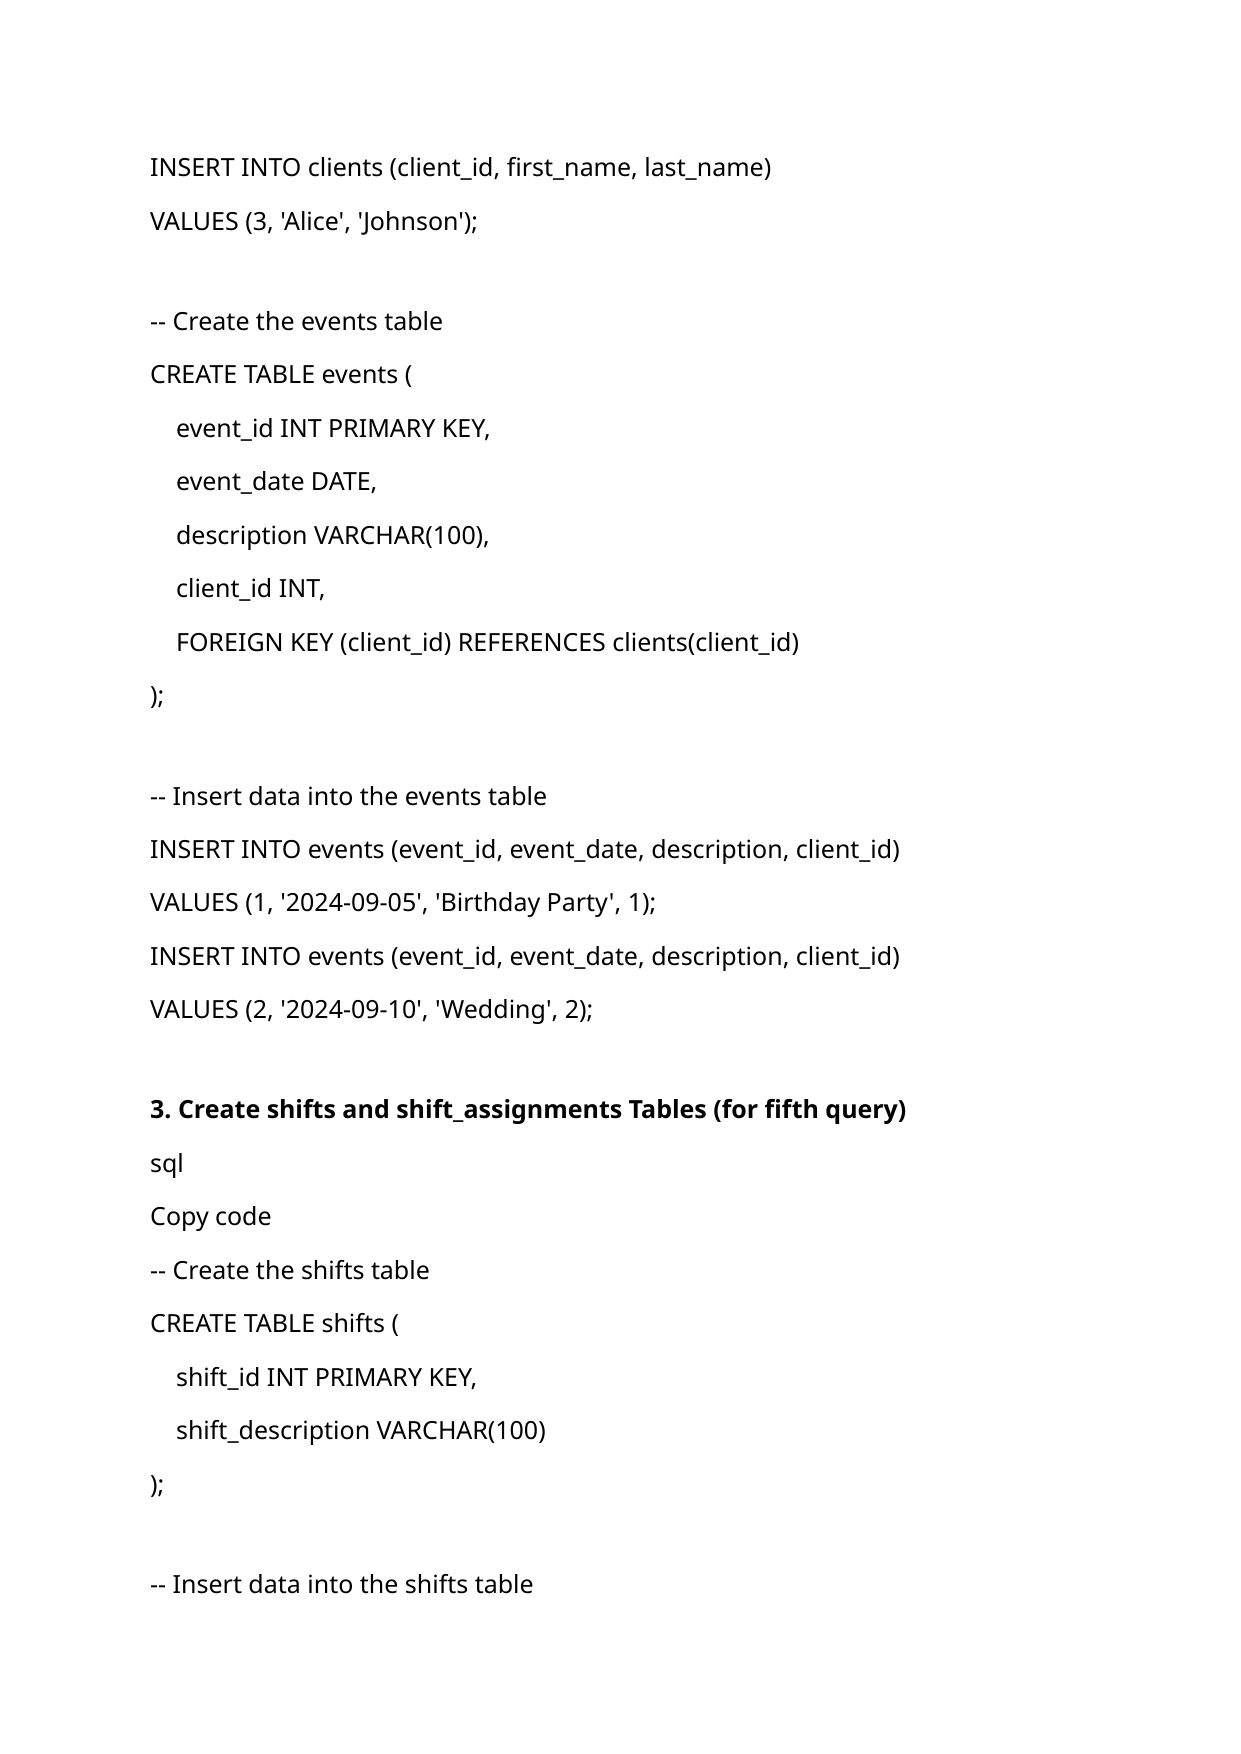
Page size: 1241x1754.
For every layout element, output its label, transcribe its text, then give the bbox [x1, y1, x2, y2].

text event_id INT PRIMARY KEY, [150, 411, 1090, 445]
text client_id INT, [150, 571, 1090, 605]
text 3. Create shifts and shift_assignments Tables (for fifth query) [150, 1092, 1090, 1126]
text shift_id INT PRIMARY KEY, [150, 1359, 1090, 1393]
text ); [150, 1466, 1090, 1500]
text VALUES (2, '2024-09-10', 'Wedding', 2); [150, 992, 1090, 1026]
text -- Insert data into the shifts table [150, 1567, 1090, 1601]
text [150, 150, 1090, 184]
text event_date DATE, [150, 464, 1090, 498]
text shift_description VARCHAR(100) [150, 1413, 1090, 1447]
text sql [150, 1146, 1090, 1180]
text -- Create the events table [150, 304, 1090, 338]
text VALUES (1, '2024-09-05', 'Birthday Party', 1); [150, 885, 1090, 919]
text CREATE TABLE events ( [150, 357, 1090, 391]
text INSERT INTO events (event_id, event_date, description, client_id) [150, 938, 1090, 972]
text VALUES (3, 'Alice', 'Johnson'); [150, 203, 1090, 237]
text Copy code [150, 1199, 1090, 1233]
text -- Insert data into the events table [150, 778, 1090, 812]
text -- Create the shifts table [150, 1252, 1090, 1287]
text ); [150, 678, 1090, 712]
text CREATE TABLE shifts ( [150, 1306, 1090, 1340]
text FOREIGN KEY (client_id) REFERENCES clients(client_id) [150, 624, 1090, 658]
text description VARCHAR(100), [150, 517, 1090, 552]
text INSERT INTO events (event_id, event_date, description, client_id) [150, 832, 1090, 866]
